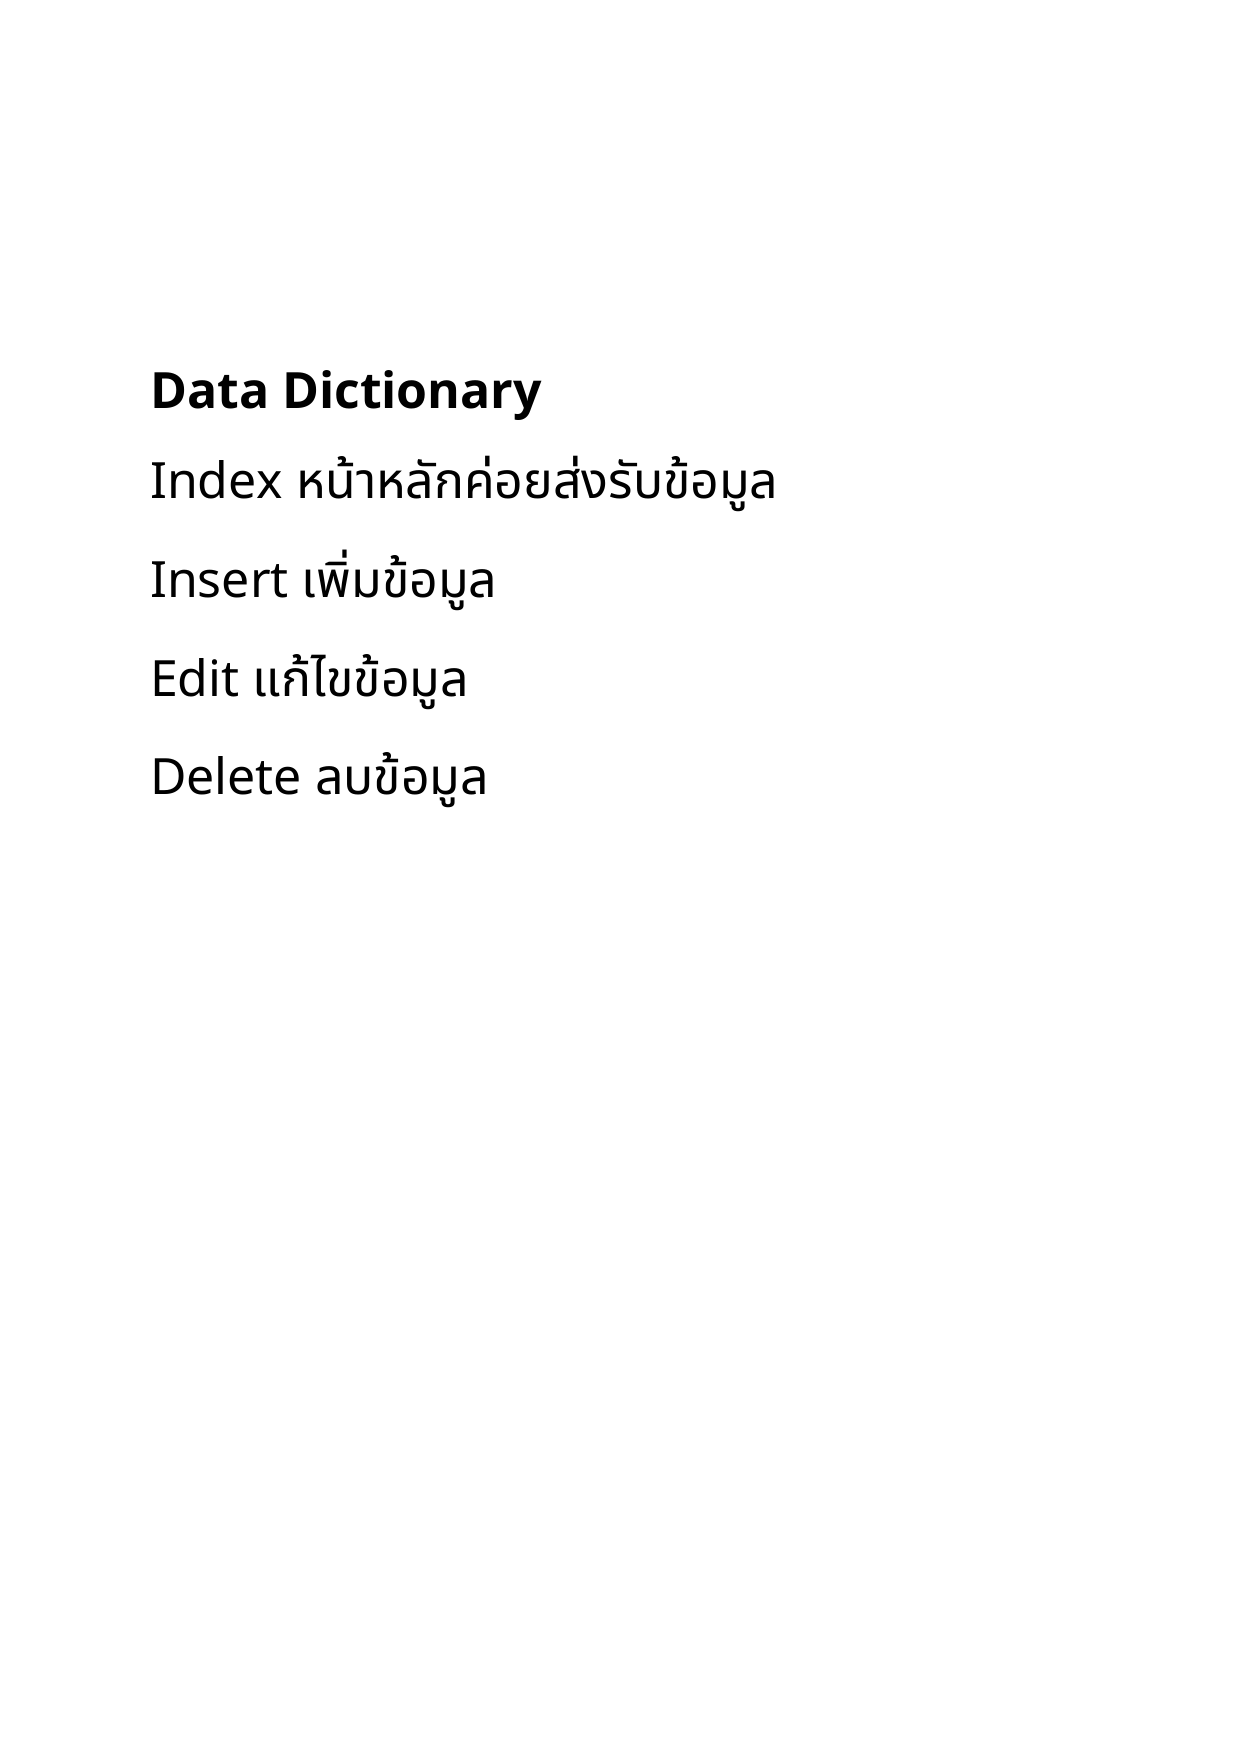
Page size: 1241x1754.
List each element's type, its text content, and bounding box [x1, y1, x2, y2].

text Insert เพิ่มข้อมูล [150, 544, 1090, 620]
text Index หน้าหลักค่อยส่งรับข้อมูล [150, 445, 1090, 521]
text Data Dictionary [150, 355, 1090, 423]
text Edit แก้ไขข้อมูล [150, 642, 1090, 718]
text Delete ลบข้อมูล [150, 741, 1090, 817]
